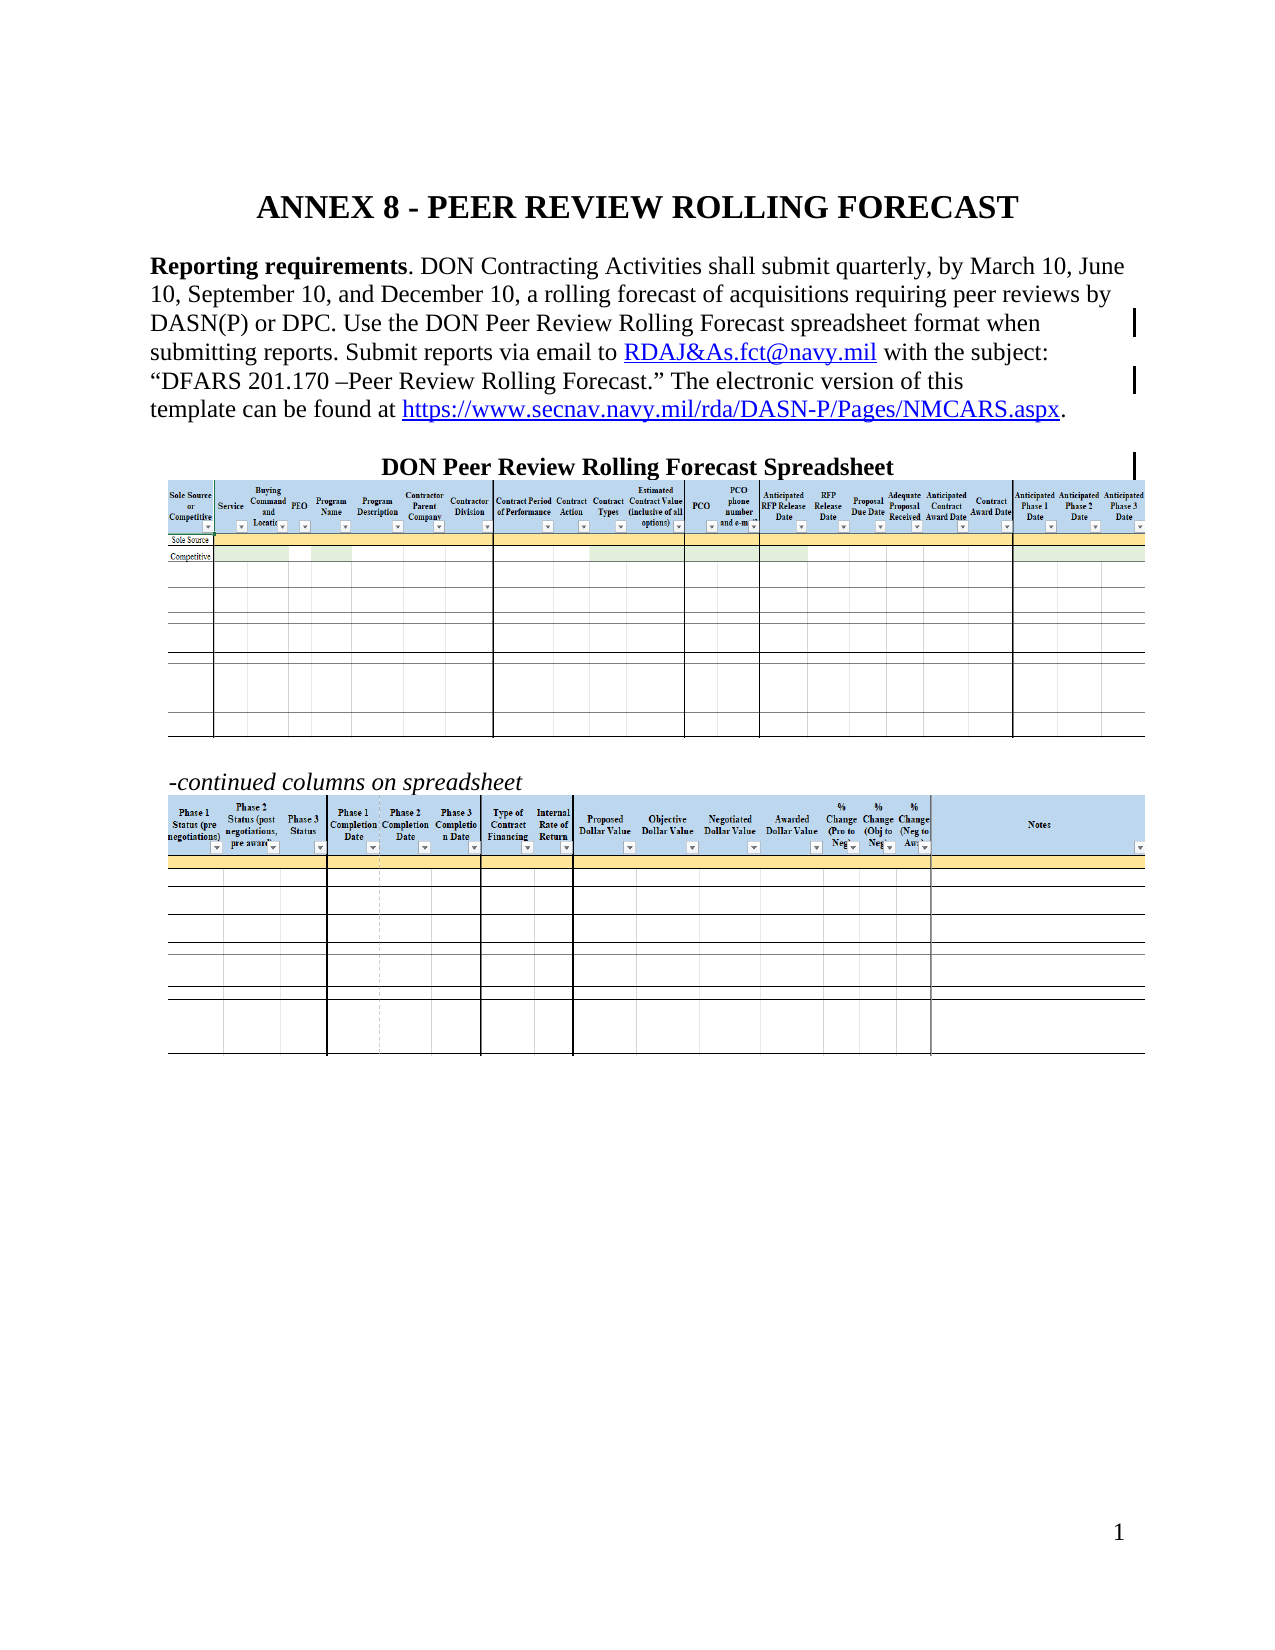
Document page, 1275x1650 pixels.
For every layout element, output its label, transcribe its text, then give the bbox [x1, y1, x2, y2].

picture [168, 795, 1145, 1056]
text template can be found at https://www.secnav.navy.mil/rda/DASN-P/Pages/NMCARS.aspx. [150, 394, 1125, 423]
subtitle ANNEX 8 - PEER REVIEW ROLLING FORECAST [150, 187, 1125, 226]
text submitting reports. Submit reports via email to RDAJ&As.fct@navy.mil with the subject: [150, 337, 1125, 366]
picture [168, 480, 1145, 738]
text “DFARS 201.170 –Peer Review Rolling Forecast.” The electronic version of this [150, 366, 1125, 394]
text -continued columns on spreadsheet [169, 767, 1125, 795]
text Reporting requirements. DON Contracting Activities shall submit quarterly, by March 10, June 10, September 10, and December 10, a rolling forecast of acquisitions requiring peer reviews by [150, 251, 1125, 308]
text DON Peer Review Rolling Forecast Spreadsheet [150, 452, 1125, 481]
text DASN(P) or DPC. Use the DON Peer Review Rolling Forecast spreadsheet format when [150, 308, 1125, 337]
